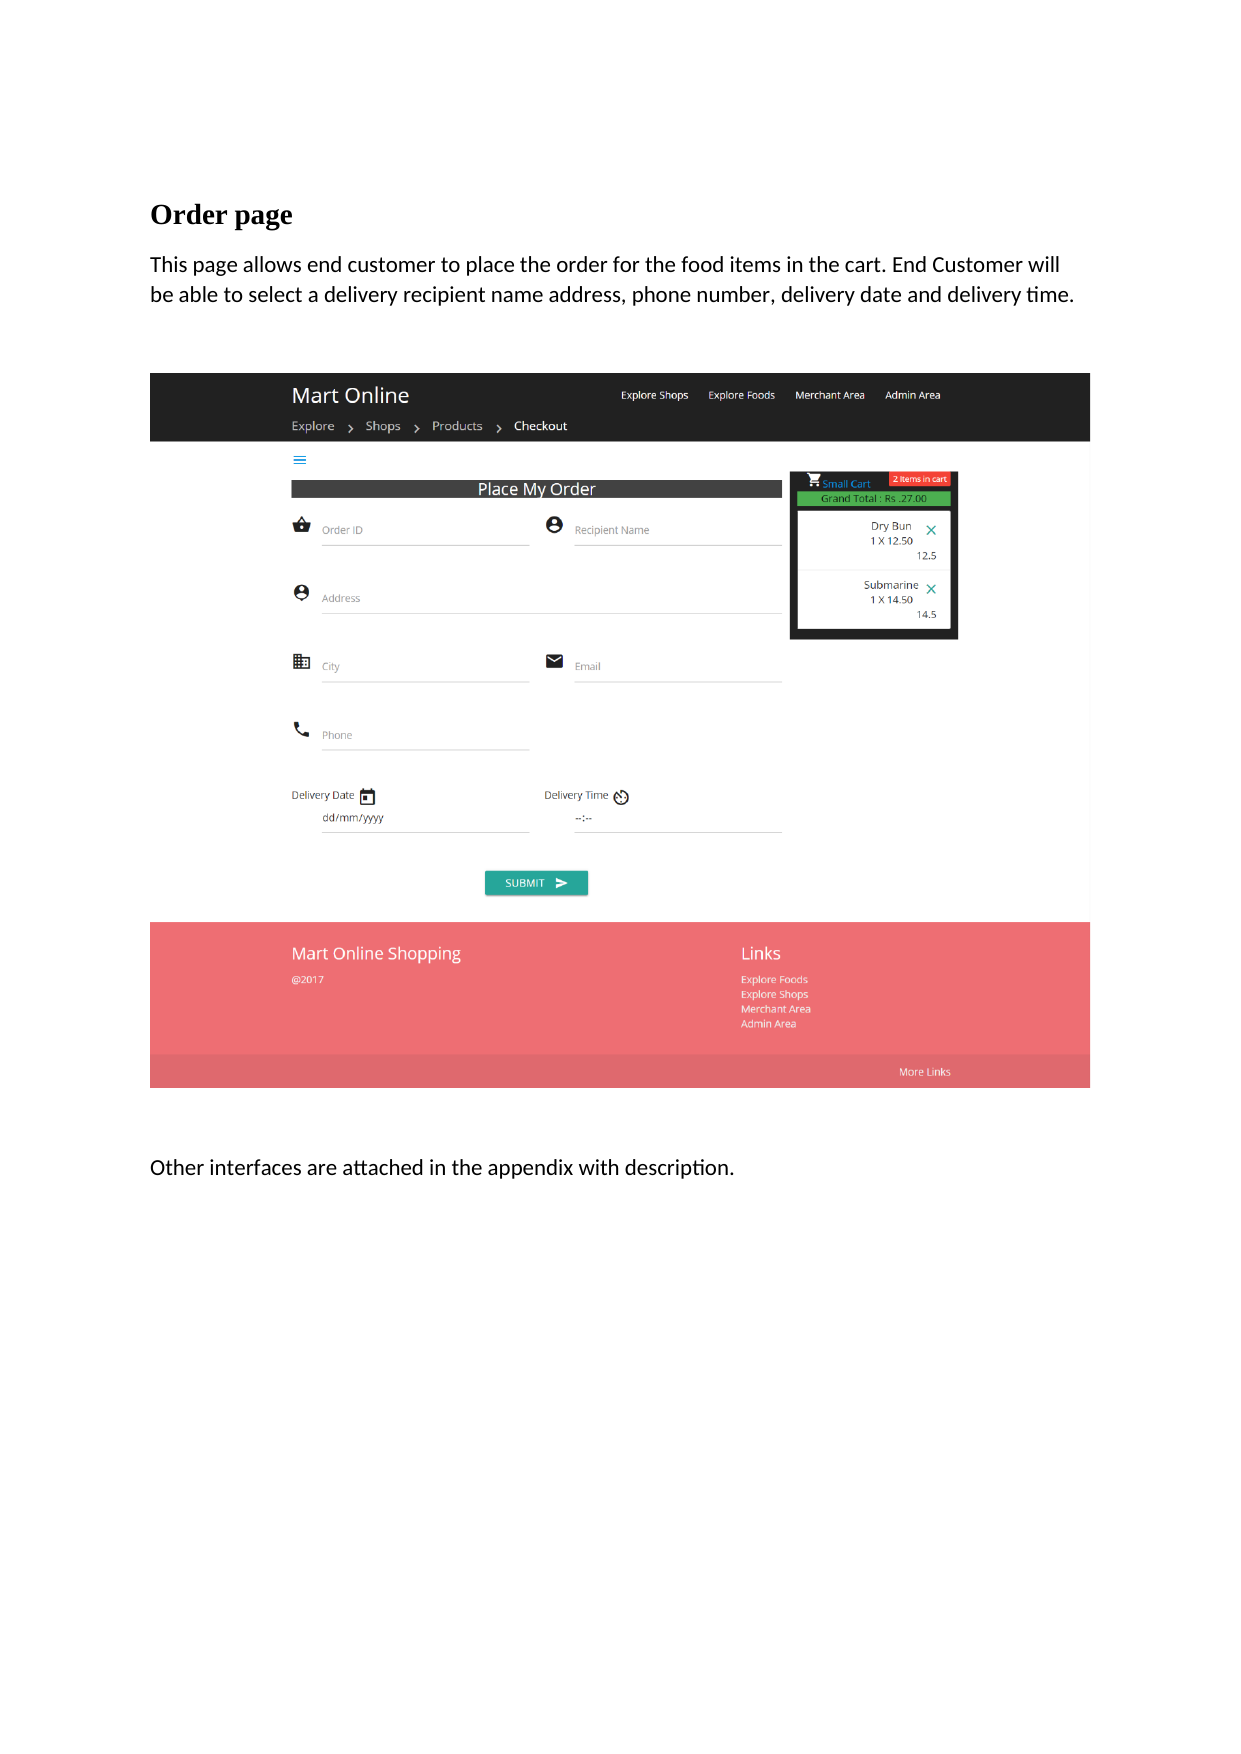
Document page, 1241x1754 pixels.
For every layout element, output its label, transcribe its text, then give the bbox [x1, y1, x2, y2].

picture [150, 373, 1091, 1088]
text Other interfaces are attached in the appendix with description. [150, 1153, 1090, 1181]
text Order page [150, 197, 1090, 230]
text This page allows end customer to place the order for the food items in the cart. End Customer will be able to select a delivery recipient name address, phone number, delivery date and delivery time. [150, 250, 1090, 308]
